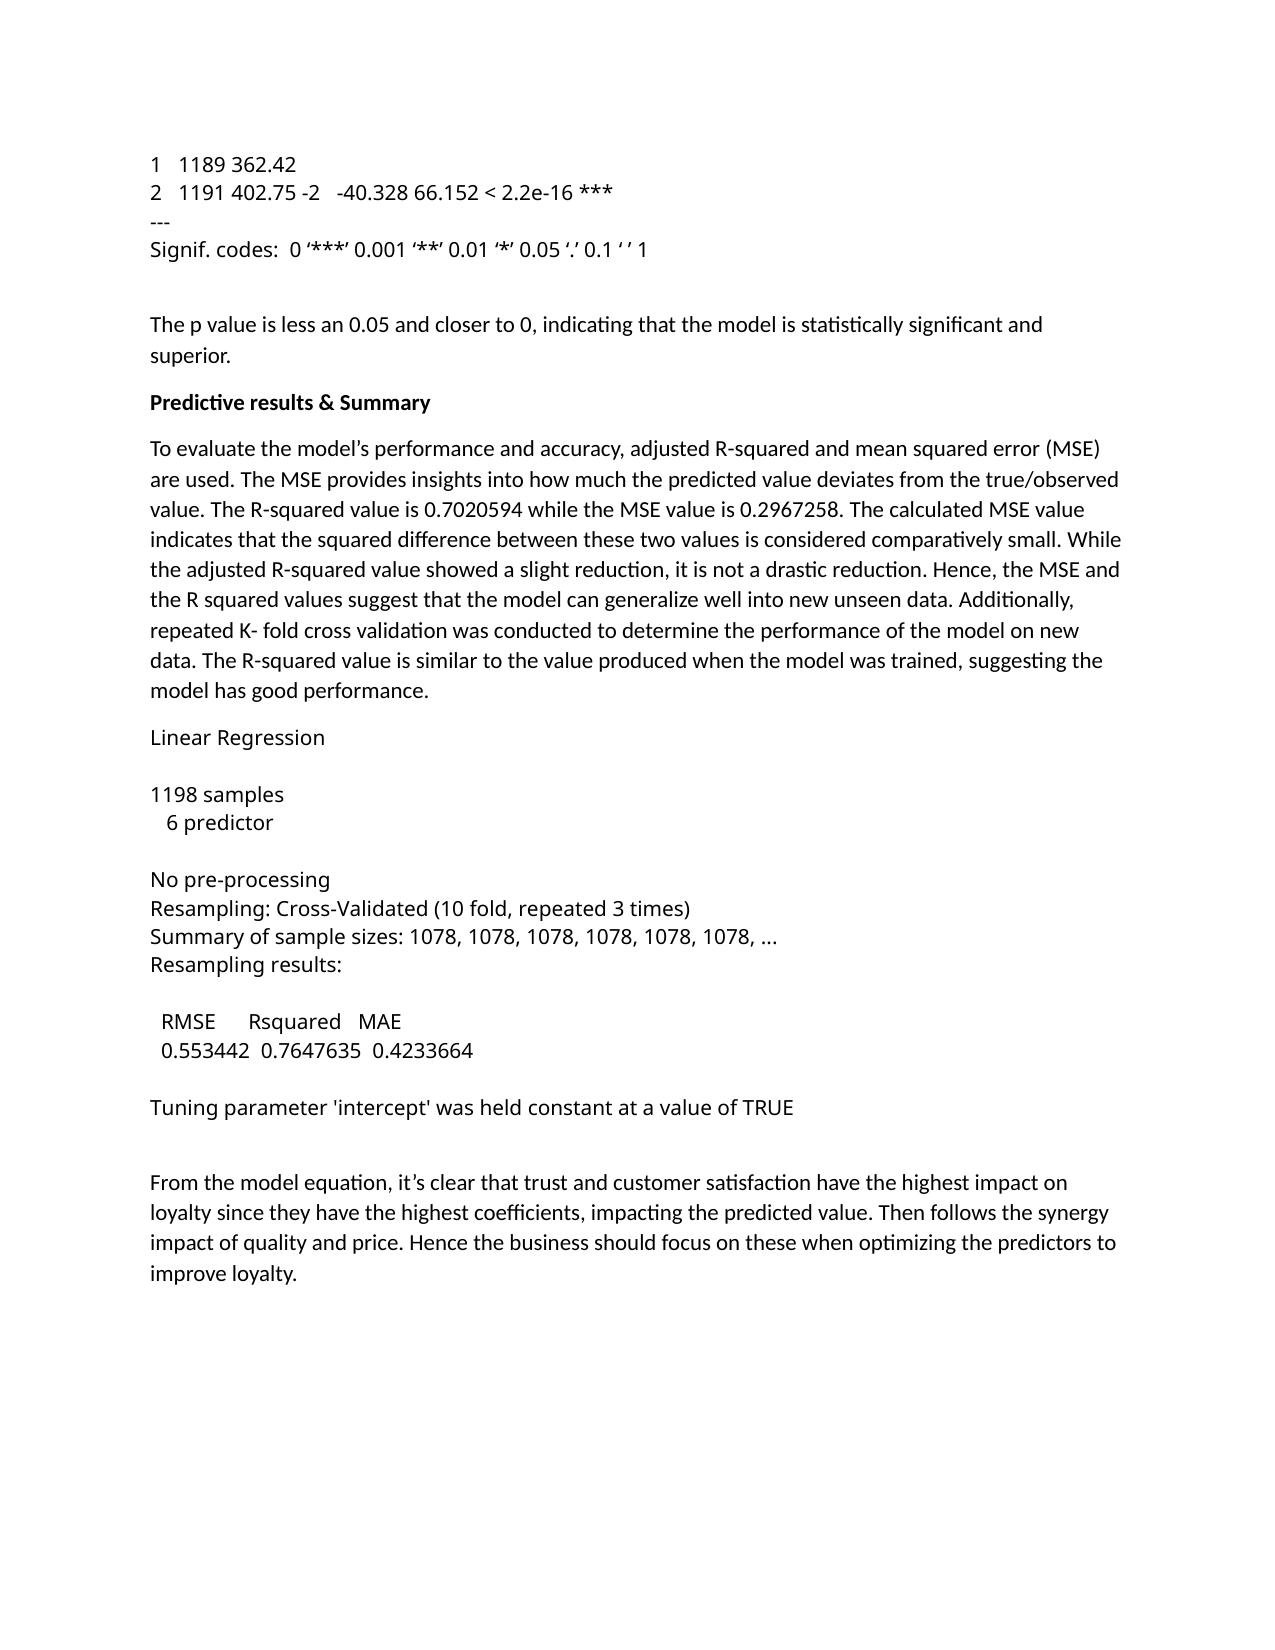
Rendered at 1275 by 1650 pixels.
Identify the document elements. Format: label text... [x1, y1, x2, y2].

text No pre-processing [150, 865, 1125, 894]
text Tuning parameter 'intercept' was held constant at a value of TRUE [150, 1093, 1125, 1121]
text Predictive results & Summary [150, 388, 1125, 416]
text Linear Regression [150, 723, 1125, 752]
text 2 1191 402.75 -2 -40.328 66.152 < 2.2e-16 *** [150, 178, 1125, 207]
text 0.553442 0.7647635 0.4233664 [150, 1036, 1125, 1064]
text 6 predictor [150, 808, 1125, 837]
text 1 1189 362.42 [150, 150, 1125, 178]
text Signif. codes: 0 ‘***’ 0.001 ‘**’ 0.01 ‘*’ 0.05 ‘.’ 0.1 ‘ ’ 1 [150, 235, 1125, 264]
text Resampling results: [150, 951, 1125, 979]
text Summary of sample sizes: 1078, 1078, 1078, 1078, 1078, 1078, ... [150, 922, 1125, 951]
text The p value is less an 0.05 and closer to 0, indicating that the model is statistically significant and superior. [150, 311, 1125, 369]
text RMSE Rsquared MAE [150, 1007, 1125, 1036]
text Resampling: Cross-Validated (10 fold, repeated 3 times) [150, 894, 1125, 922]
text 1198 samples [150, 780, 1125, 808]
text From the model equation, it’s clear that trust and customer satisfaction have the highest impact on loyalty since they have the highest coefficients, impacting the predicted value. Then follows the synergy impact of quality and price. Hence the business should focus on these when optimizing the predictors to improve loyalty. [150, 1168, 1125, 1287]
text --- [150, 207, 1125, 235]
text To evaluate the model’s performance and accuracy, adjusted R-squared and mean squared error (MSE) are used. The MSE provides insights into how much the predicted value deviates from the true/observed value. The R-squared value is 0.7020594 while the MSE value is 0.2967258. The calculated MSE value indicates that the squared difference between these two values is considered comparatively small. While the adjusted R-squared value showed a slight reduction, it is not a drastic reduction. Hence, the MSE and the R squared values suggest that the model can generalize well into new unseen data. Additionally, repeated K- fold cross validation was conducted to determine the performance of the model on new data. The R-squared value is similar to the value produced when the model was trained, suggesting the model has good performance. [150, 434, 1125, 704]
